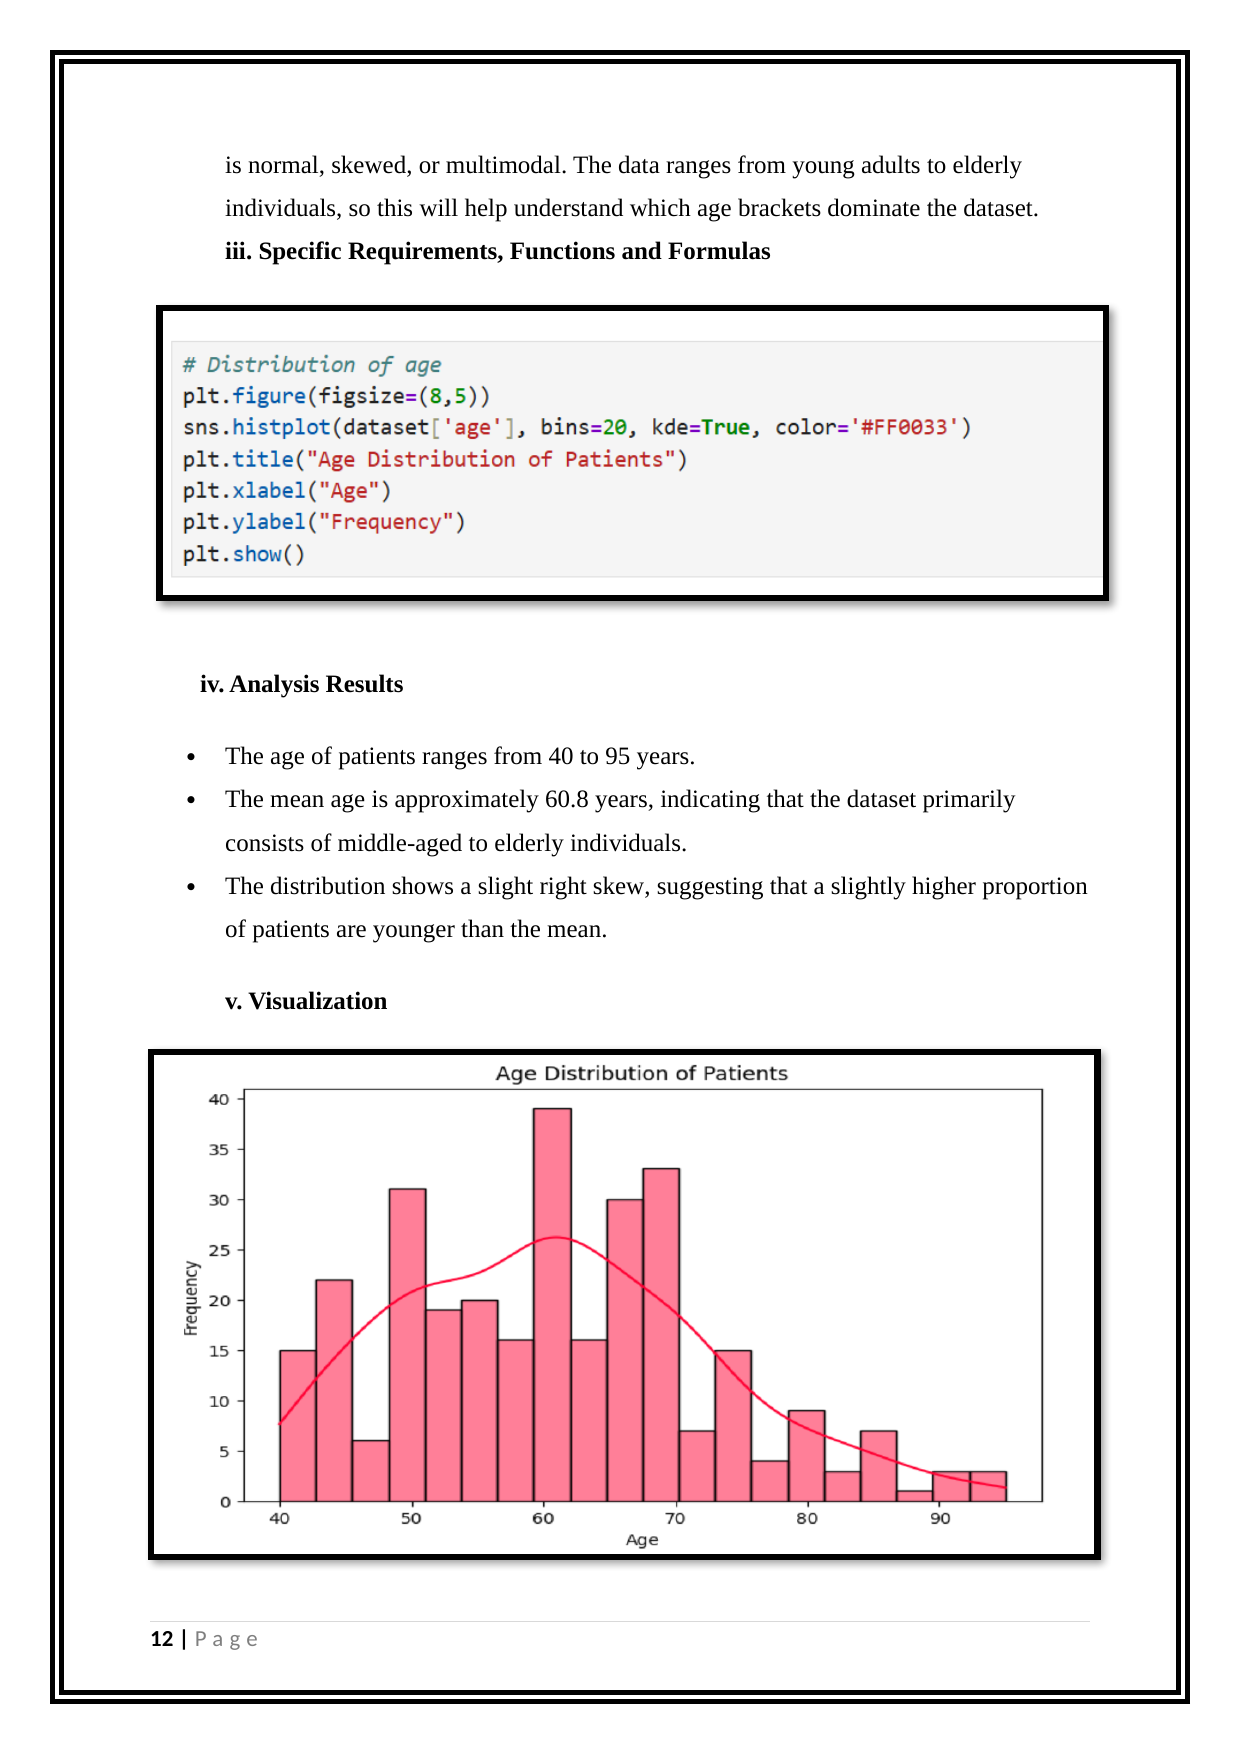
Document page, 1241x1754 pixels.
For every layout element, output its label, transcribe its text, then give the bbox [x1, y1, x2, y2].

list The mean age is approximately 60.8 years, indicating that the dataset primarily consists of middle-aged to elderly individuals. [187, 784, 1090, 856]
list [225, 150, 1090, 222]
list iii. Specific Requirements, Functions and Formulas [225, 236, 1090, 265]
picture [163, 311, 1103, 595]
picture [154, 1055, 1094, 1554]
list The distribution shows a slight right skew, suggesting that a slightly higher proportion of patients are younger than the mean. [187, 871, 1090, 943]
list The age of patients ranges from 40 to 95 years. [187, 741, 1090, 770]
text v. Visualization [150, 986, 1090, 1015]
